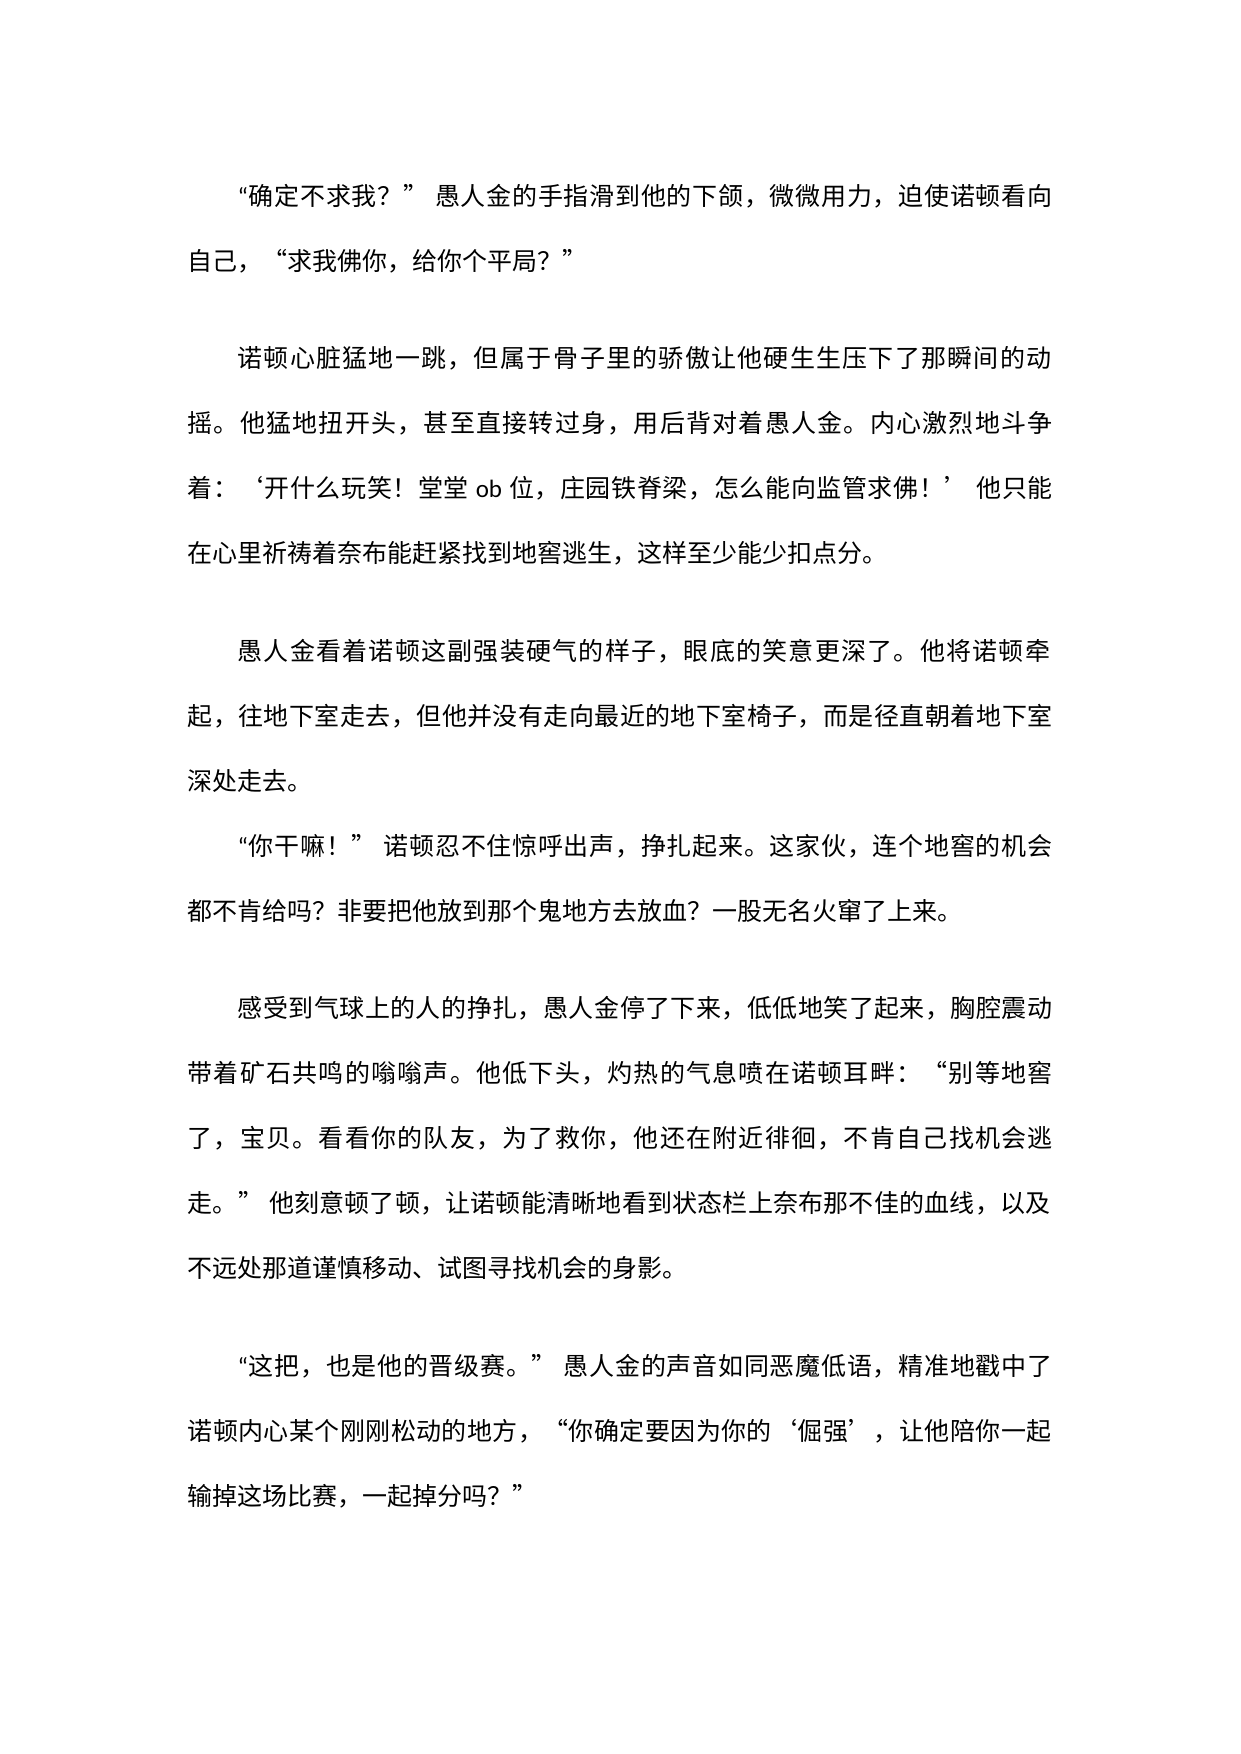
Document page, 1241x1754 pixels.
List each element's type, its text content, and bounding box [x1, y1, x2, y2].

text “这把，也是他的晋级赛。” 愚人金的声音如同恶魔低语，精准地戳中了诺顿内心某个刚刚松动的地方，“你确定要因为你的‘倔强’，让他陪你一起输掉这场比赛，一起掉分吗？” [187, 1332, 1053, 1527]
text “你干嘛！” 诺顿忍不住惊呼出声，挣扎起来。这家伙，连个地窖的机会都不肯给吗？非要把他放到那个鬼地方去放血？一股无名火窜了上来。 [187, 812, 1053, 942]
text “确定不求我？” 愚人金的手指滑到他的下颌，微微用力，迫使诺顿看向自己，“求我佛你，给你个平局？” [187, 162, 1053, 292]
text 愚人金看着诺顿这副强装硬气的样子，眼底的笑意更深了。他将诺顿牵起，往地下室走去，但他并没有走向最近的地下室椅子，而是径直朝着地下室深处走去。 [187, 617, 1053, 812]
text 诺顿心脏猛地一跳，但属于骨子里的骄傲让他硬生生压下了那瞬间的动摇。他猛地扭开头，甚至直接转过身，用后背对着愚人金。内心激烈地斗争着：‘开什么玩笑！堂堂 ob 位，庄园铁脊梁，怎么能向监管求佛！’ 他只能在心里祈祷着奈布能赶紧找到地窖逃生，这样至少能少扣点分。 [187, 324, 1053, 584]
text 感受到气球上的人的挣扎，愚人金停了下来，低低地笑了起来，胸腔震动带着矿石共鸣的嗡嗡声。他低下头，灼热的气息喷在诺顿耳畔：“别等地窖了，宝贝。看看你的队友，为了救你，他还在附近徘徊，不肯自己找机会逃走。” 他刻意顿了顿，让诺顿能清晰地看到状态栏上奈布那不佳的血线，以及不远处那道谨慎移动、试图寻找机会的身影。 [187, 974, 1053, 1299]
